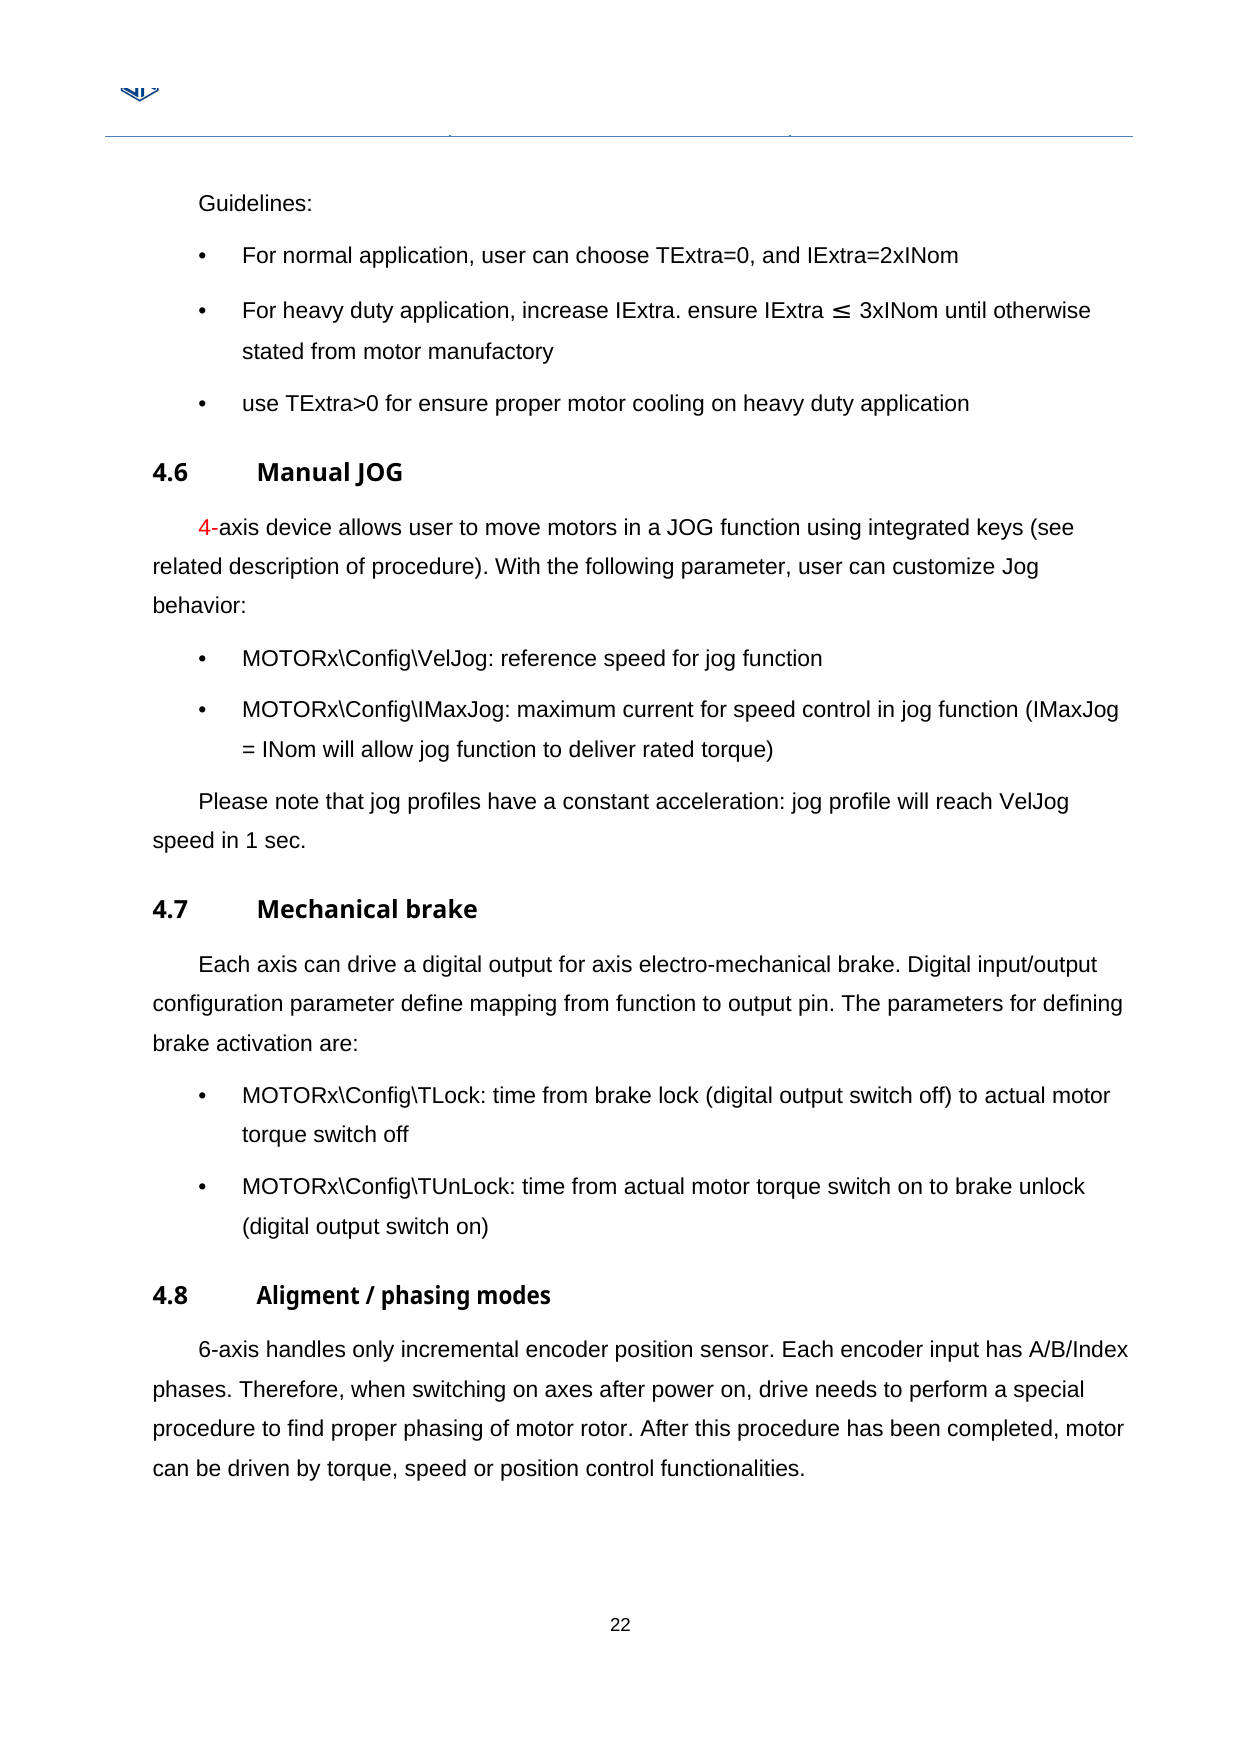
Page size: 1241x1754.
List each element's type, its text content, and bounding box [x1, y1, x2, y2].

text Manual JOG [152, 454, 1134, 488]
text Mechanical brake [152, 892, 1134, 926]
list MOTORx\Config\TUnLock: time from actual motor torque switch on to brake unlock (digital output switch on) [198, 1173, 1134, 1239]
text Please note that jog profiles have a constant acceleration: jog profile will reach VelJog speed in 1 sec. [152, 788, 1134, 854]
list MOTORx\Config\TLock: time from brake lock (digital output switch off) to actual motor torque switch off [198, 1082, 1134, 1148]
text 4-axis device allows user to move motors in a JOG function using integrated keys (see related description of procedure). With the following parameter, user can customize Jog behavior: [152, 513, 1134, 619]
picture [106, 88, 329, 124]
text Guidelines: [152, 190, 1134, 216]
list MOTORx\Config\IMaxJog: maximum current for speed control in jog function (IMaxJog = INom will allow jog function to deliver rated torque) [198, 696, 1134, 762]
list use TExtra>0 for ensure proper motor cooling on heavy duty application [198, 390, 1134, 416]
text Each axis can drive a digital output for axis electro-mechanical brake. Digital input/output configuration parameter define mapping from function to output pin. The parameters for defining brake activation are: [152, 951, 1134, 1056]
text Aligment / phasing modes [152, 1277, 1134, 1311]
list For heavy duty application, increase IExtra. ensure IExtra ≤ 3xINom until otherwise stated from motor manufactory [198, 294, 1134, 364]
list For normal application, user can choose TExtra=0, and IExtra=2xINom [198, 242, 1134, 268]
list MOTORx\Config\VelJog: reference speed for jog function [198, 644, 1134, 671]
text 6-axis handles only incremental encoder position sensor. Each encoder input has A/B/Index phases. Therefore, when switching on axes after power on, drive needs to perform a special procedure to find proper phasing of motor rotor. After this procedure has been completed, motor can be driven by torque, speed or position control functionalities. [152, 1336, 1134, 1481]
